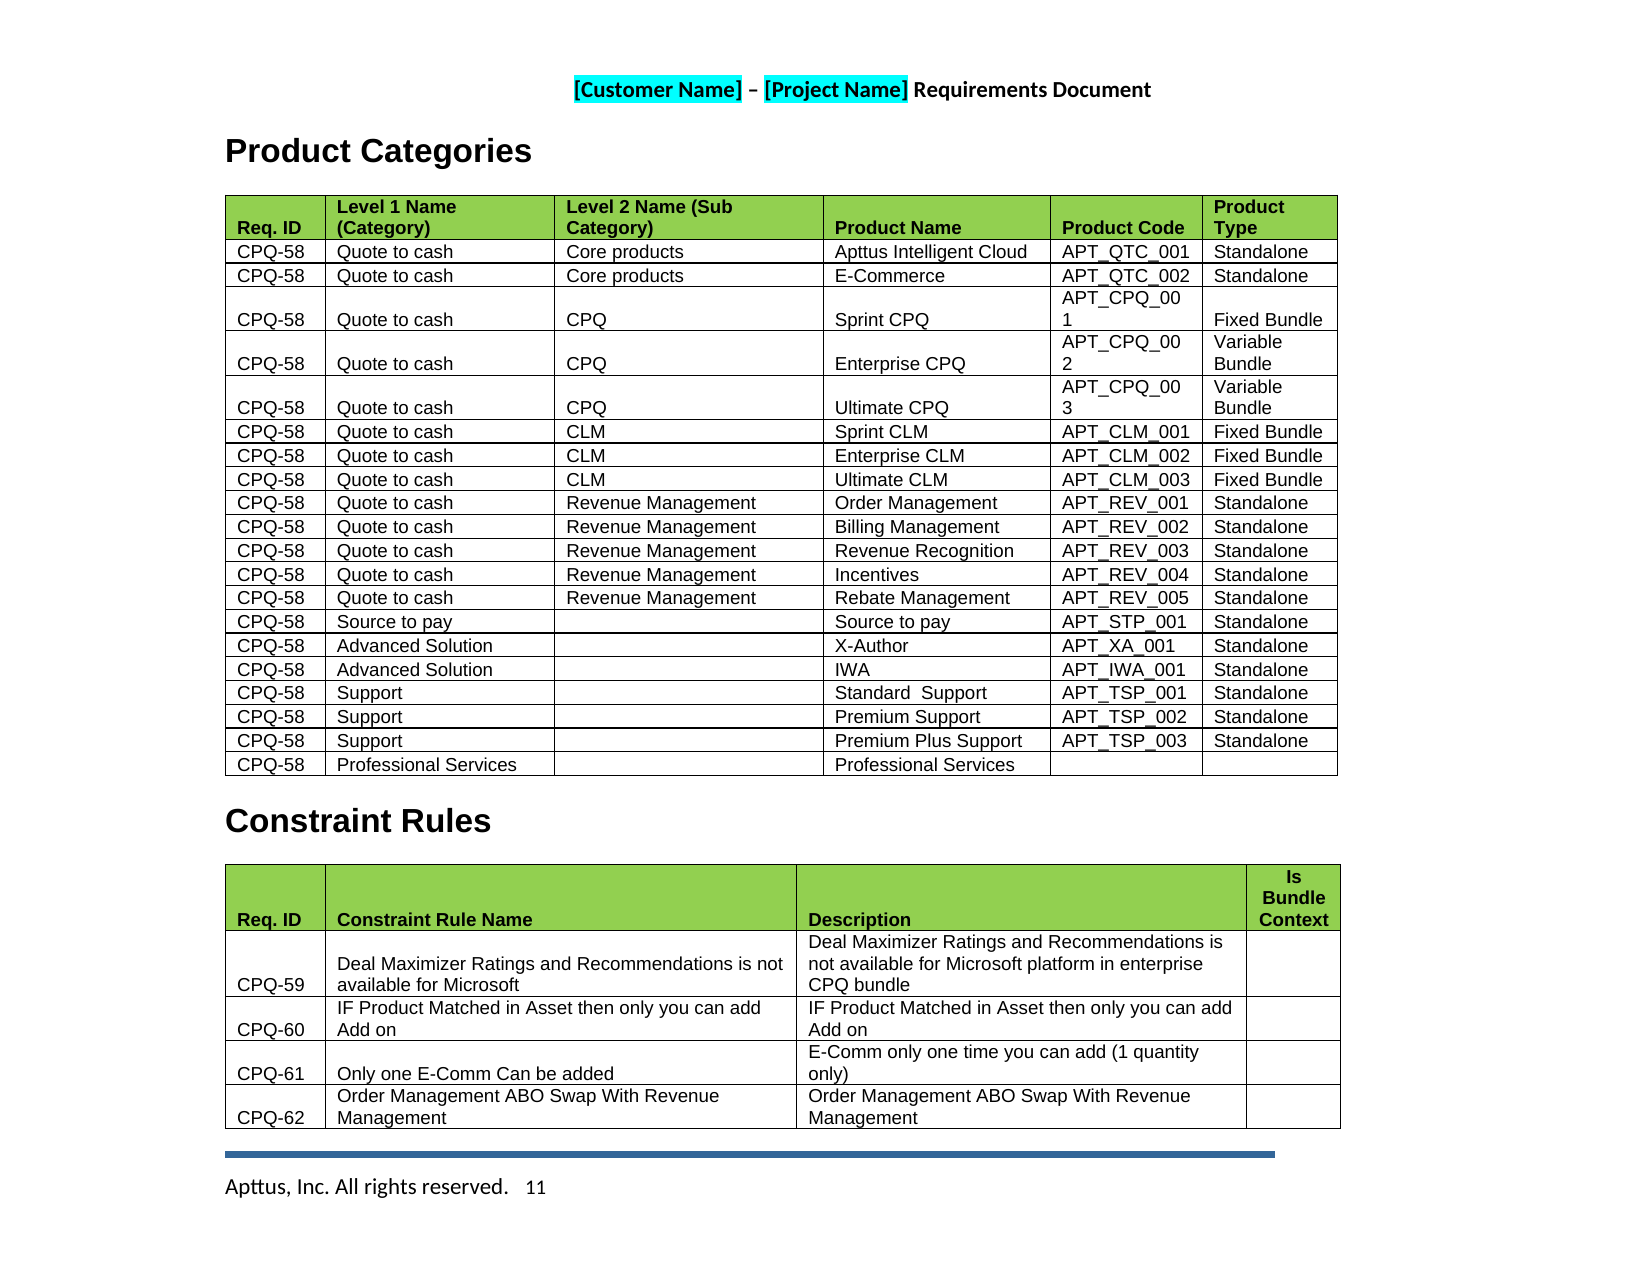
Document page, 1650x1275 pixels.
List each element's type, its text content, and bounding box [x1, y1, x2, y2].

table_cell APT_CPQ_001 [1051, 287, 1202, 330]
table_cell Order Management ABO Swap With Revenue Management [326, 1085, 796, 1128]
table_cell Incentives [824, 562, 1050, 585]
table_cell CPQ-58 [226, 634, 325, 656]
table_cell CPQ-58 [226, 539, 325, 561]
table_cell APT_CLM_001 [1051, 420, 1202, 442]
table_cell Fixed Bundle [1203, 444, 1337, 466]
table_cell Source to pay [824, 610, 1050, 632]
table_cell Premium Plus Support [824, 729, 1050, 751]
table_cell Deal Maximizer Ratings and Recommendations is not available for Microsoft platform in enterprise CPQ bundle [797, 931, 1246, 996]
table_cell CPQ-58 [226, 681, 325, 704]
table_cell [1203, 752, 1337, 775]
table_cell Quote to cash [326, 287, 554, 330]
table_cell CLM [555, 420, 823, 442]
table_cell Sprint CPQ [824, 287, 1050, 330]
table_cell Fixed Bundle [1203, 287, 1337, 330]
table_cell Enterprise CLM [824, 444, 1050, 466]
table_cell APT_REV_003 [1051, 539, 1202, 561]
table_cell APT_TSP_001 [1051, 681, 1202, 704]
table_cell Standalone [1203, 515, 1337, 537]
table_cell APT_TSP_002 [1051, 705, 1202, 727]
table_cell Source to pay [326, 610, 554, 632]
table_cell CPQ-58 [226, 264, 325, 286]
table_cell Variable Bundle [1203, 376, 1337, 419]
table_cell Deal Maximizer Ratings and Recommendations is not available for Microsoft [326, 931, 796, 996]
table_cell [555, 610, 823, 632]
table_cell X-Author [824, 634, 1050, 656]
table_cell Standalone [1203, 705, 1337, 727]
table_cell APT_QTC_002 [1051, 264, 1202, 286]
table_cell CPQ-58 [226, 515, 325, 537]
table_cell Standard Support [824, 681, 1050, 704]
table_cell APT_REV_002 [1051, 515, 1202, 537]
table_cell [555, 752, 823, 775]
table_cell Quote to cash [326, 264, 554, 286]
table_cell Support [326, 705, 554, 727]
table_cell IWA [824, 657, 1050, 680]
table_cell CPQ-58 [226, 586, 325, 609]
table_cell Quote to cash [326, 420, 554, 442]
table_cell Support [326, 729, 554, 751]
table_cell Sprint CLM [824, 420, 1050, 442]
table_cell Revenue Management [555, 539, 823, 561]
table_cell APT_REV_005 [1051, 586, 1202, 609]
table_cell APT_TSP_003 [1051, 729, 1202, 751]
table_cell Variable Bundle [1203, 331, 1337, 374]
table_cell Quote to cash [326, 539, 554, 561]
table_cell Fixed Bundle [1203, 467, 1337, 490]
table_cell APT_CLM_003 [1051, 467, 1202, 490]
table_cell APT_STP_001 [1051, 610, 1202, 632]
table_cell Professional Services [326, 752, 554, 775]
table_cell APT_REV_004 [1051, 562, 1202, 585]
table_cell Quote to cash [326, 240, 554, 262]
table_cell [1247, 997, 1340, 1040]
table_cell APT_QTC_001 [1051, 240, 1202, 262]
table_cell [555, 705, 823, 727]
table_cell Core products [555, 240, 823, 262]
table_cell IF Product Matched in Asset then only you can add Add on [326, 997, 796, 1040]
table_cell Quote to cash [326, 515, 554, 537]
table_cell Apttus Intelligent Cloud [824, 240, 1050, 262]
table_cell CPQ-58 [226, 562, 325, 585]
table_cell CPQ-58 [226, 376, 325, 419]
table_cell Standalone [1203, 610, 1337, 632]
table_cell Ultimate CPQ [824, 376, 1050, 419]
table_cell CPQ-58 [226, 729, 325, 751]
table_header Req. ID [226, 865, 325, 930]
table_cell APT_CPQ_003 [1051, 376, 1202, 419]
table_cell Quote to cash [326, 586, 554, 609]
table_cell APT_CLM_002 [1051, 444, 1202, 466]
table_cell CPQ-58 [226, 331, 325, 374]
table_cell Support [326, 681, 554, 704]
table_cell APT_XA_001 [1051, 634, 1202, 656]
table_cell Revenue Management [555, 562, 823, 585]
table_cell E-Comm only one time you can add (1 quantity only) [797, 1041, 1246, 1084]
table_cell CPQ-58 [226, 705, 325, 727]
table_cell Quote to cash [326, 491, 554, 514]
table_cell Core products [555, 264, 823, 286]
table_cell Rebate Management [824, 586, 1050, 609]
table_cell Quote to cash [326, 331, 554, 374]
table_cell CPQ [555, 376, 823, 419]
table_cell Revenue Management [555, 586, 823, 609]
table_cell Quote to cash [326, 376, 554, 419]
table_cell CPQ-58 [226, 444, 325, 466]
table_cell Ultimate CLM [824, 467, 1050, 490]
table_cell [1247, 931, 1340, 996]
table_cell Quote to cash [326, 467, 554, 490]
table_cell Revenue Management [555, 491, 823, 514]
table_cell Standalone [1203, 491, 1337, 514]
table_cell Revenue Management [555, 515, 823, 537]
table_cell Standalone [1203, 264, 1337, 286]
table_cell Billing Management [824, 515, 1050, 537]
table_cell Advanced Solution [326, 634, 554, 656]
table_cell APT_IWA_001 [1051, 657, 1202, 680]
table_cell Premium Support [824, 705, 1050, 727]
table_header Product Type [1203, 196, 1337, 239]
table_cell Standalone [1203, 657, 1337, 680]
table_cell [555, 634, 823, 656]
table_cell [1247, 1085, 1340, 1128]
table_header Product Code [1051, 196, 1202, 239]
table_cell Revenue Recognition [824, 539, 1050, 561]
table_cell CPQ-61 [226, 1041, 325, 1084]
table_cell CPQ-58 [226, 491, 325, 514]
table_header Description [797, 865, 1246, 930]
table_cell Standalone [1203, 240, 1337, 262]
table_cell Quote to cash [326, 562, 554, 585]
table_cell Standalone [1203, 562, 1337, 585]
table_cell [555, 729, 823, 751]
table_cell Standalone [1203, 634, 1337, 656]
subtitle Product Categories [225, 131, 1500, 169]
table_cell Order Management [824, 491, 1050, 514]
table_cell Standalone [1203, 586, 1337, 609]
table_header Level 1 Name (Category) [326, 196, 554, 239]
table_cell [555, 657, 823, 680]
table_header Product Name [824, 196, 1050, 239]
table_cell Enterprise CPQ [824, 331, 1050, 374]
table_cell CPQ-58 [226, 657, 325, 680]
table_cell IF Product Matched in Asset then only you can add Add on [797, 997, 1246, 1040]
table_cell CPQ [555, 331, 823, 374]
table_cell Fixed Bundle [1203, 420, 1337, 442]
table_header Level 2 Name (Sub Category) [555, 196, 823, 239]
table_cell Professional Services [824, 752, 1050, 775]
table_cell CPQ-58 [226, 287, 325, 330]
subtitle Constraint Rules [225, 801, 1500, 839]
table_cell APT_REV_001 [1051, 491, 1202, 514]
table_cell APT_CPQ_002 [1051, 331, 1202, 374]
table_cell CPQ-58 [226, 240, 325, 262]
table_cell CPQ-62 [226, 1085, 325, 1128]
table_header Constraint Rule Name [326, 865, 796, 930]
table_header Is Bundle Context [1247, 865, 1340, 930]
table_cell CLM [555, 444, 823, 466]
table_cell [555, 681, 823, 704]
table_cell Standalone [1203, 681, 1337, 704]
table_cell CPQ-58 [226, 420, 325, 442]
table_cell CPQ-58 [226, 467, 325, 490]
table_cell Only one E-Comm Can be added [326, 1041, 796, 1084]
table_cell [1247, 1041, 1340, 1084]
table_cell CPQ-58 [226, 610, 325, 632]
table_cell E-Commerce [824, 264, 1050, 286]
table_cell [1051, 752, 1202, 775]
table_cell Quote to cash [326, 444, 554, 466]
table_cell CPQ-59 [226, 931, 325, 996]
table_header Req. ID [226, 196, 325, 239]
table_cell Standalone [1203, 729, 1337, 751]
table_cell Standalone [1203, 539, 1337, 561]
table_cell Advanced Solution [326, 657, 554, 680]
table_cell Order Management ABO Swap With Revenue Management [797, 1085, 1246, 1128]
table_cell CPQ-58 [226, 752, 325, 775]
table_cell CPQ-60 [226, 997, 325, 1040]
table_cell CPQ [555, 287, 823, 330]
table_cell CLM [555, 467, 823, 490]
